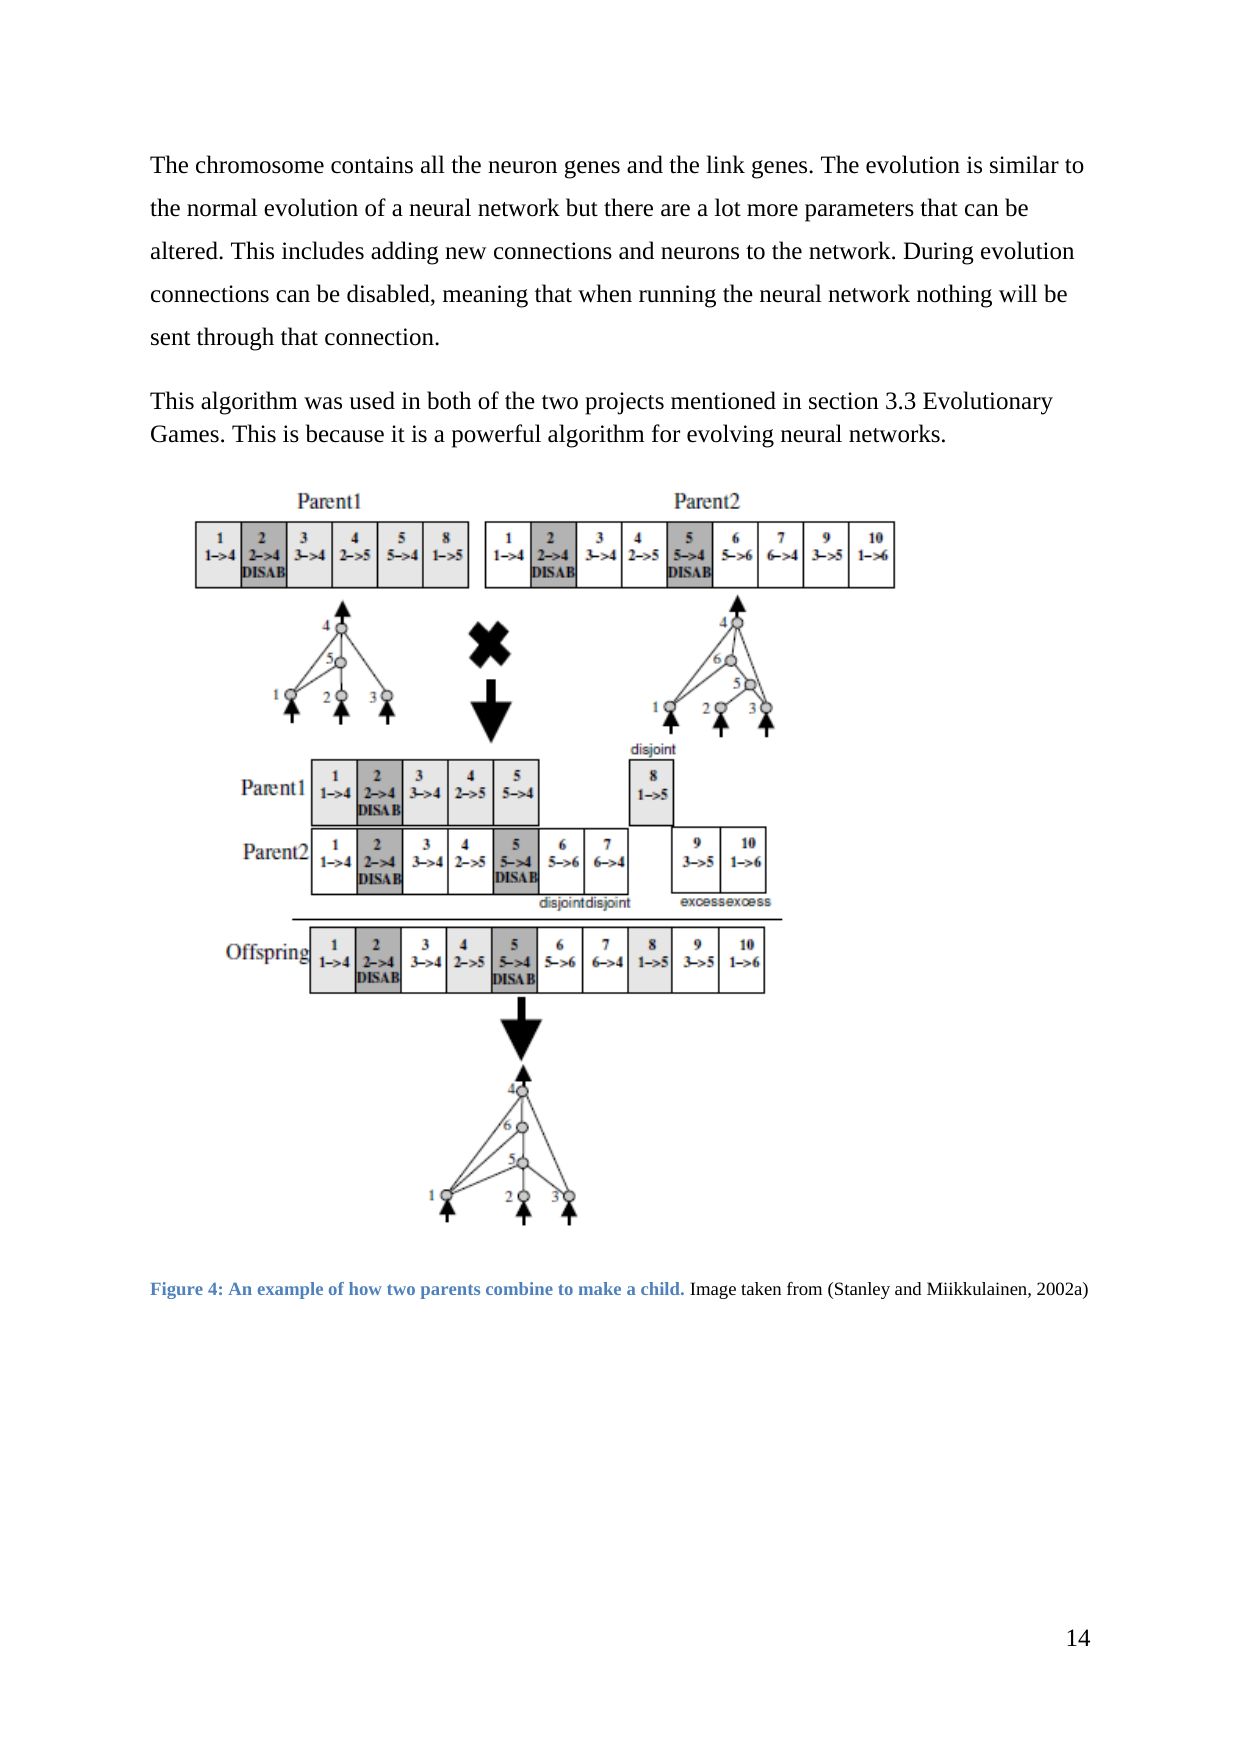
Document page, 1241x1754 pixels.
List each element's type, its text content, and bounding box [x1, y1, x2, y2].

text The chromosome contains all the neuron genes and the link genes. The evolution is similar to the normal evolution of a neural network but there are a lot more parameters that can be altered. This includes adding new connections and neurons to the network. During evolution connections can be disabled, meaning that when running the neural network nothing will be sent through that connection. [150, 150, 1090, 351]
picture [150, 473, 925, 1257]
text This algorithm was used in both of the two projects mentioned in section 3.3 Evolutionary Games. This is because it is a powerful algorithm for evolving neural networks. [150, 386, 1090, 448]
